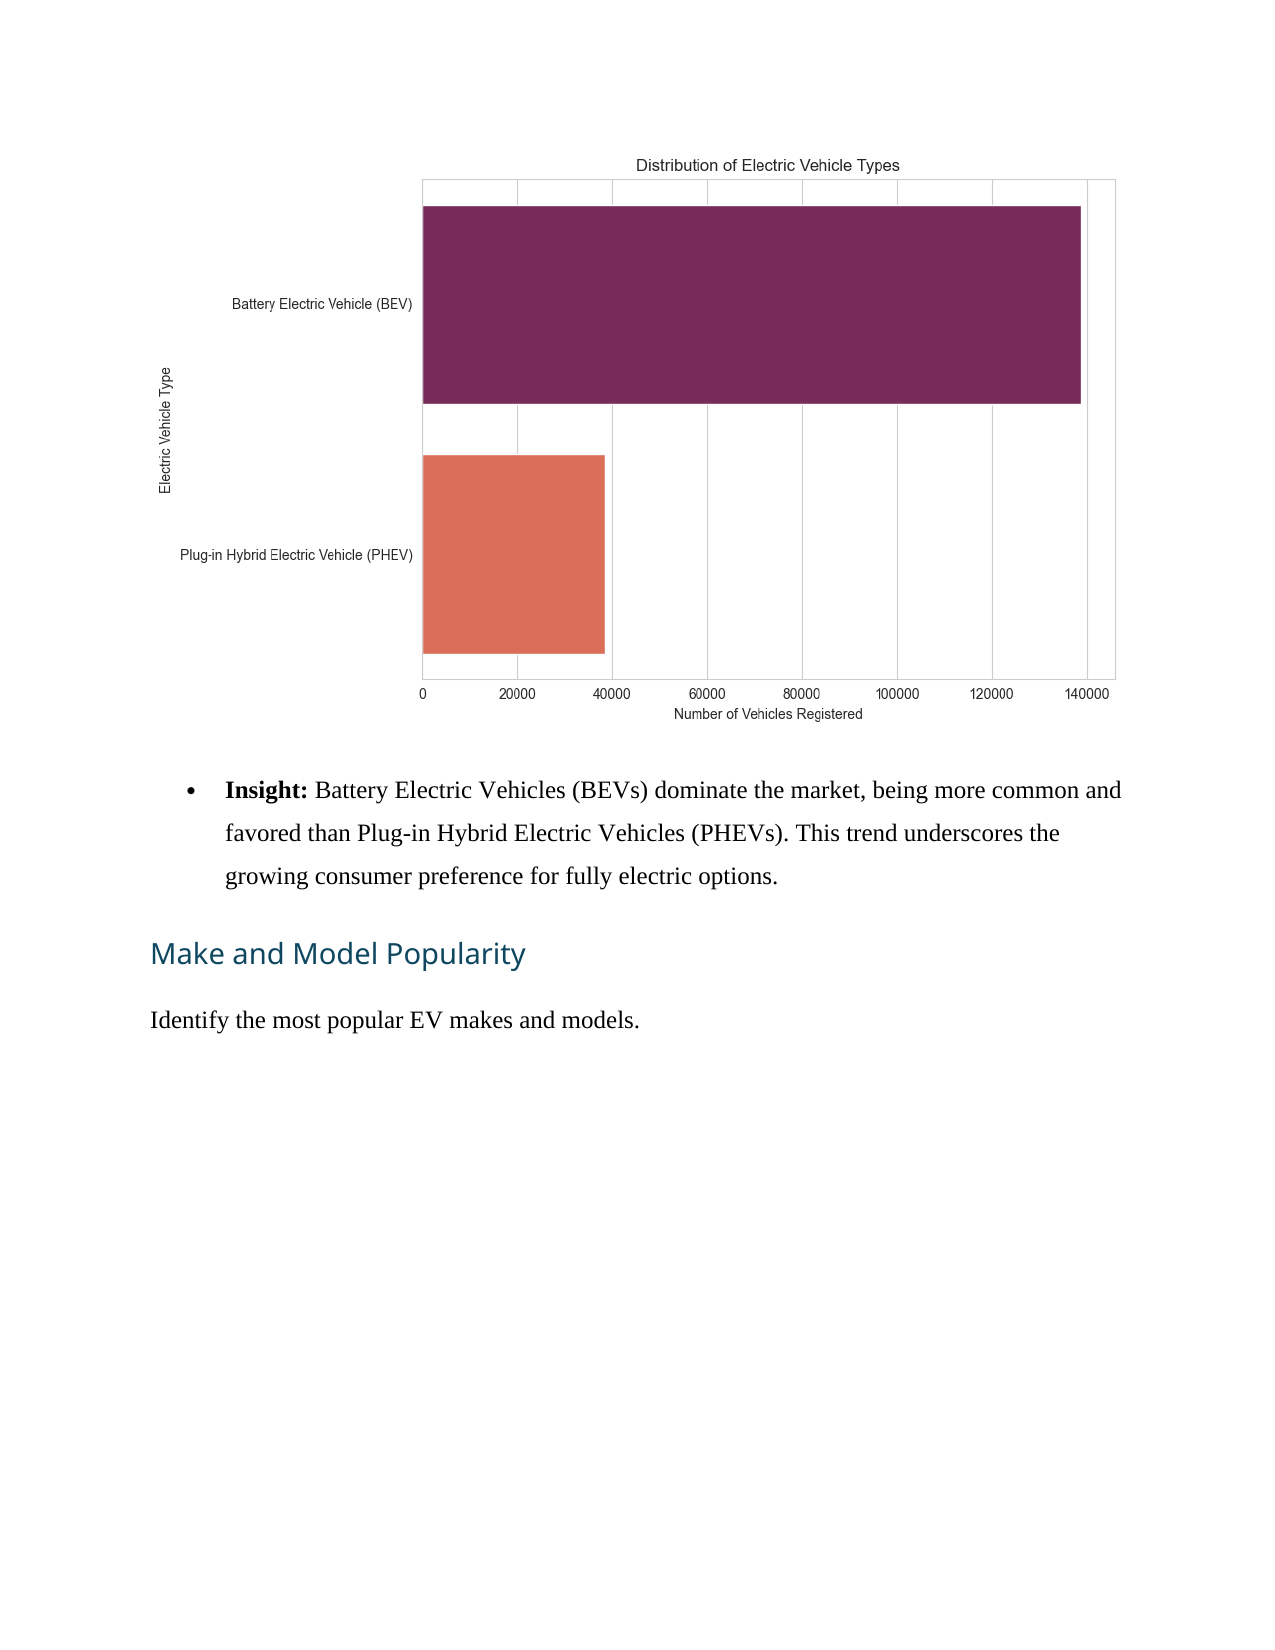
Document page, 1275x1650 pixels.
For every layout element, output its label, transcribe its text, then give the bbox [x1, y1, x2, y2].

picture [150, 150, 1124, 731]
list Insight: Battery Electric Vehicles (BEVs) dominate the market, being more common and favored than Plug-in Hybrid Electric Vehicles (PHEVs). This trend underscores the growing consumer preference for fully electric options. [187, 775, 1125, 890]
subtitle Make and Model Popularity [150, 933, 1125, 973]
text Identify the most popular EV makes and models. [150, 1006, 1125, 1034]
